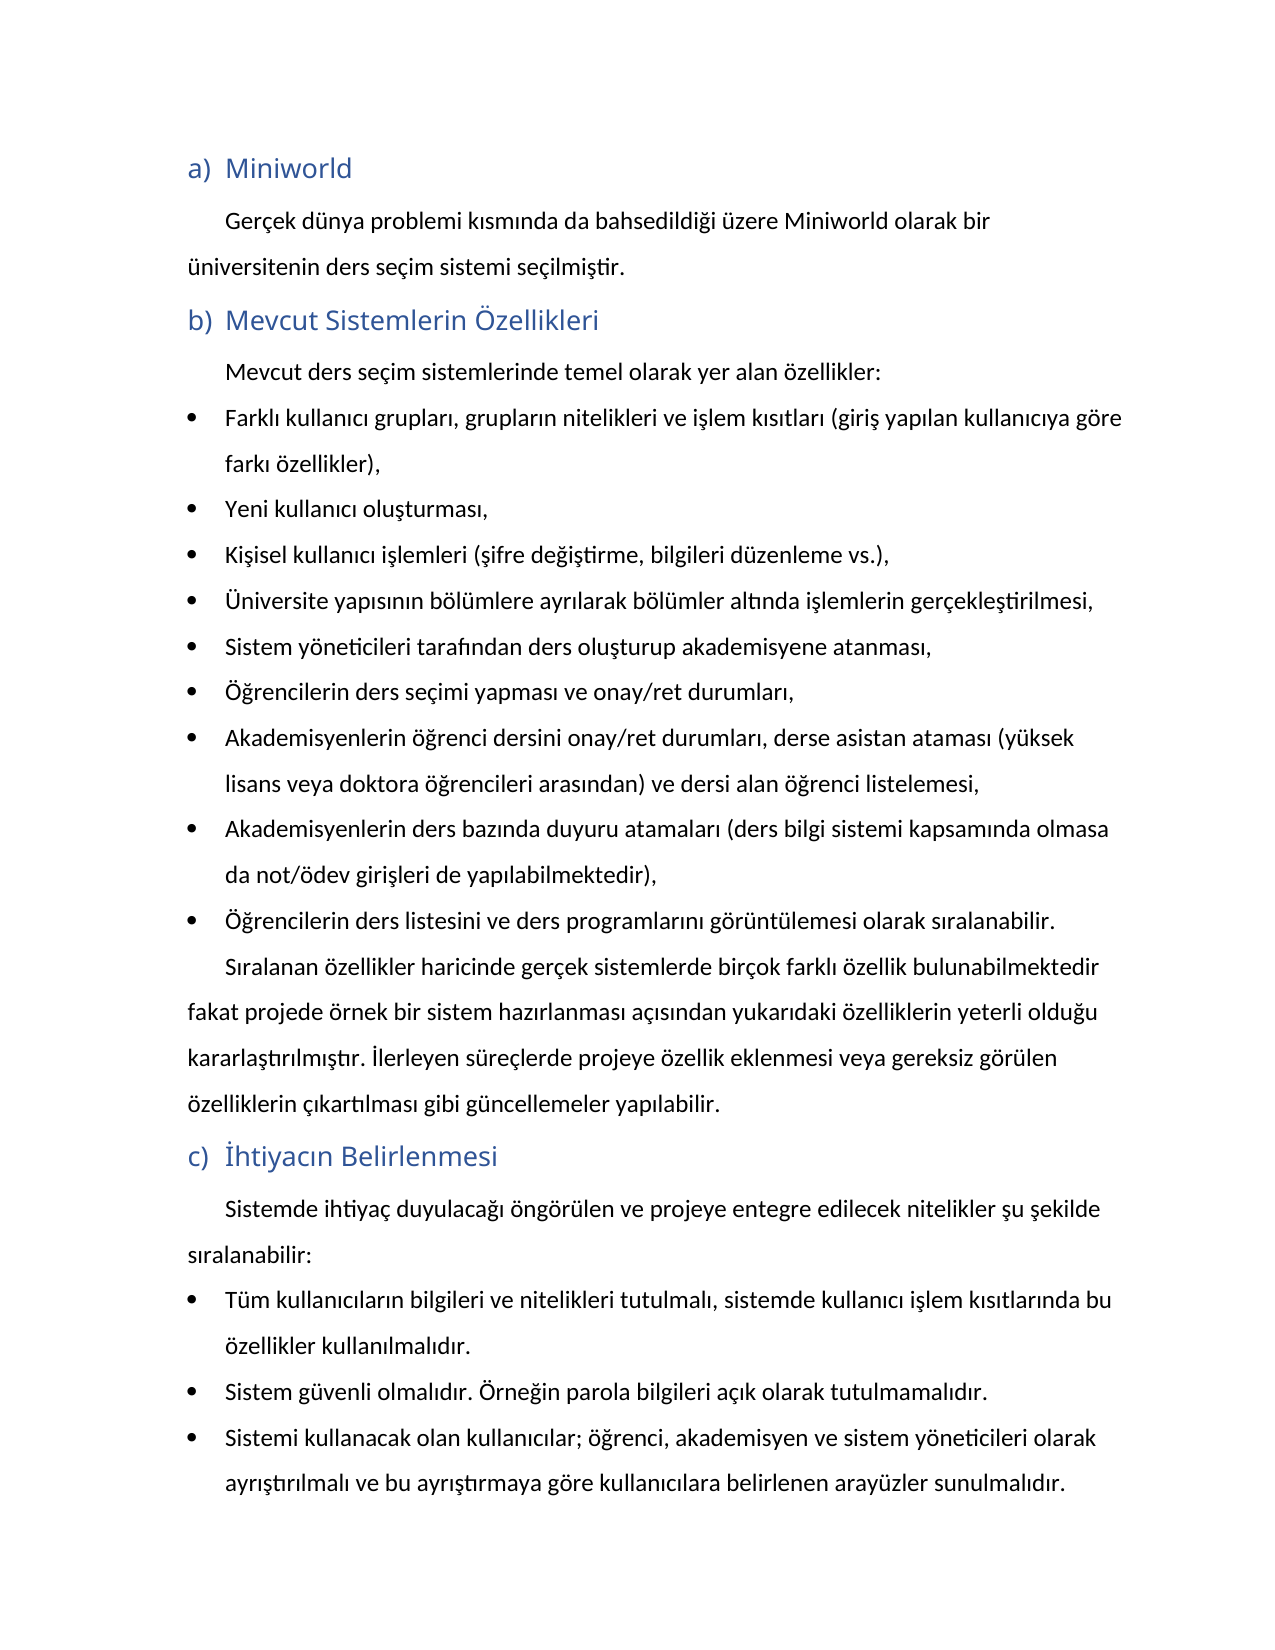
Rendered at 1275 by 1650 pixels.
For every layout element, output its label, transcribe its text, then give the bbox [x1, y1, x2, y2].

list Sistem yöneticileri tarafından ders oluşturup akademisyene atanması, [187, 631, 1125, 661]
list Sistem güvenli olmalıdır. Örneğin parola bilgileri açık olarak tutulmamalıdır. [187, 1376, 1125, 1407]
list Öğrencilerin ders seçimi yapması ve onay/ret durumları, [187, 676, 1125, 707]
list Tüm kullanıcıların bilgileri ve nitelikleri tutulmalı, sistemde kullanıcı işlem kısıtlarında bu özellikler kullanılmalıdır. [187, 1284, 1125, 1361]
text Sıralanan özellikler haricinde gerçek sistemlerde birçok farklı özellik bulunabilmektedir fakat projede örnek bir sistem hazırlanması açısından yukarıdaki özelliklerin yeterli olduğu kararlaştırılmıştır. İlerleyen süreçlerde projeye özellik eklenmesi veya gereksiz görülen özelliklerin çıkartılması gibi güncellemeler yapılabilir. [187, 951, 1125, 1118]
list Yeni kullanıcı oluşturması, [187, 493, 1125, 524]
subtitle Miniworld [187, 150, 1125, 187]
text Gerçek dünya problemi kısmında da bahsedildiği üzere Miniworld olarak bir üniversitenin ders seçim sistemi seçilmiştir. [187, 205, 1125, 282]
subtitle İhtiyacın Belirlenmesi [187, 1138, 1125, 1175]
list Öğrencilerin ders listesini ve ders programlarını görüntülemesi olarak sıralanabilir. [187, 905, 1125, 936]
list Kişisel kullanıcı işlemleri (şifre değiştirme, bilgileri düzenleme vs.), [187, 539, 1125, 570]
list Akademisyenlerin ders bazında duyuru atamaları (ders bilgi sistemi kapsamında olmasa da not/ödev girişleri de yapılabilmektedir), [187, 813, 1125, 890]
list Akademisyenlerin öğrenci dersini onay/ret durumları, derse asistan ataması (yüksek lisans veya doktora öğrencileri arasından) ve dersi alan öğrenci listelemesi, [187, 722, 1125, 798]
text Sistemde ihtiyaç duyulacağı öngörülen ve projeye entegre edilecek nitelikler şu şekilde sıralanabilir: [187, 1193, 1125, 1269]
text Mevcut ders seçim sistemlerinde temel olarak yer alan özellikler: [187, 356, 1125, 387]
list Sistemi kullanacak olan kullanıcılar; öğrenci, akademisyen ve sistem yöneticileri olarak ayrıştırılmalı ve bu ayrıştırmaya göre kullanıcılara belirlenen arayüzler sunulmalıdır. [187, 1422, 1125, 1498]
list Farklı kullanıcı grupları, grupların nitelikleri ve işlem kısıtları (giriş yapılan kullanıcıya göre farkı özellikler), [187, 402, 1125, 478]
list Üniversite yapısının bölümlere ayrılarak bölümler altında işlemlerin gerçekleştirilmesi, [187, 585, 1125, 615]
subtitle Mevcut Sistemlerin Özellikleri [187, 301, 1125, 338]
